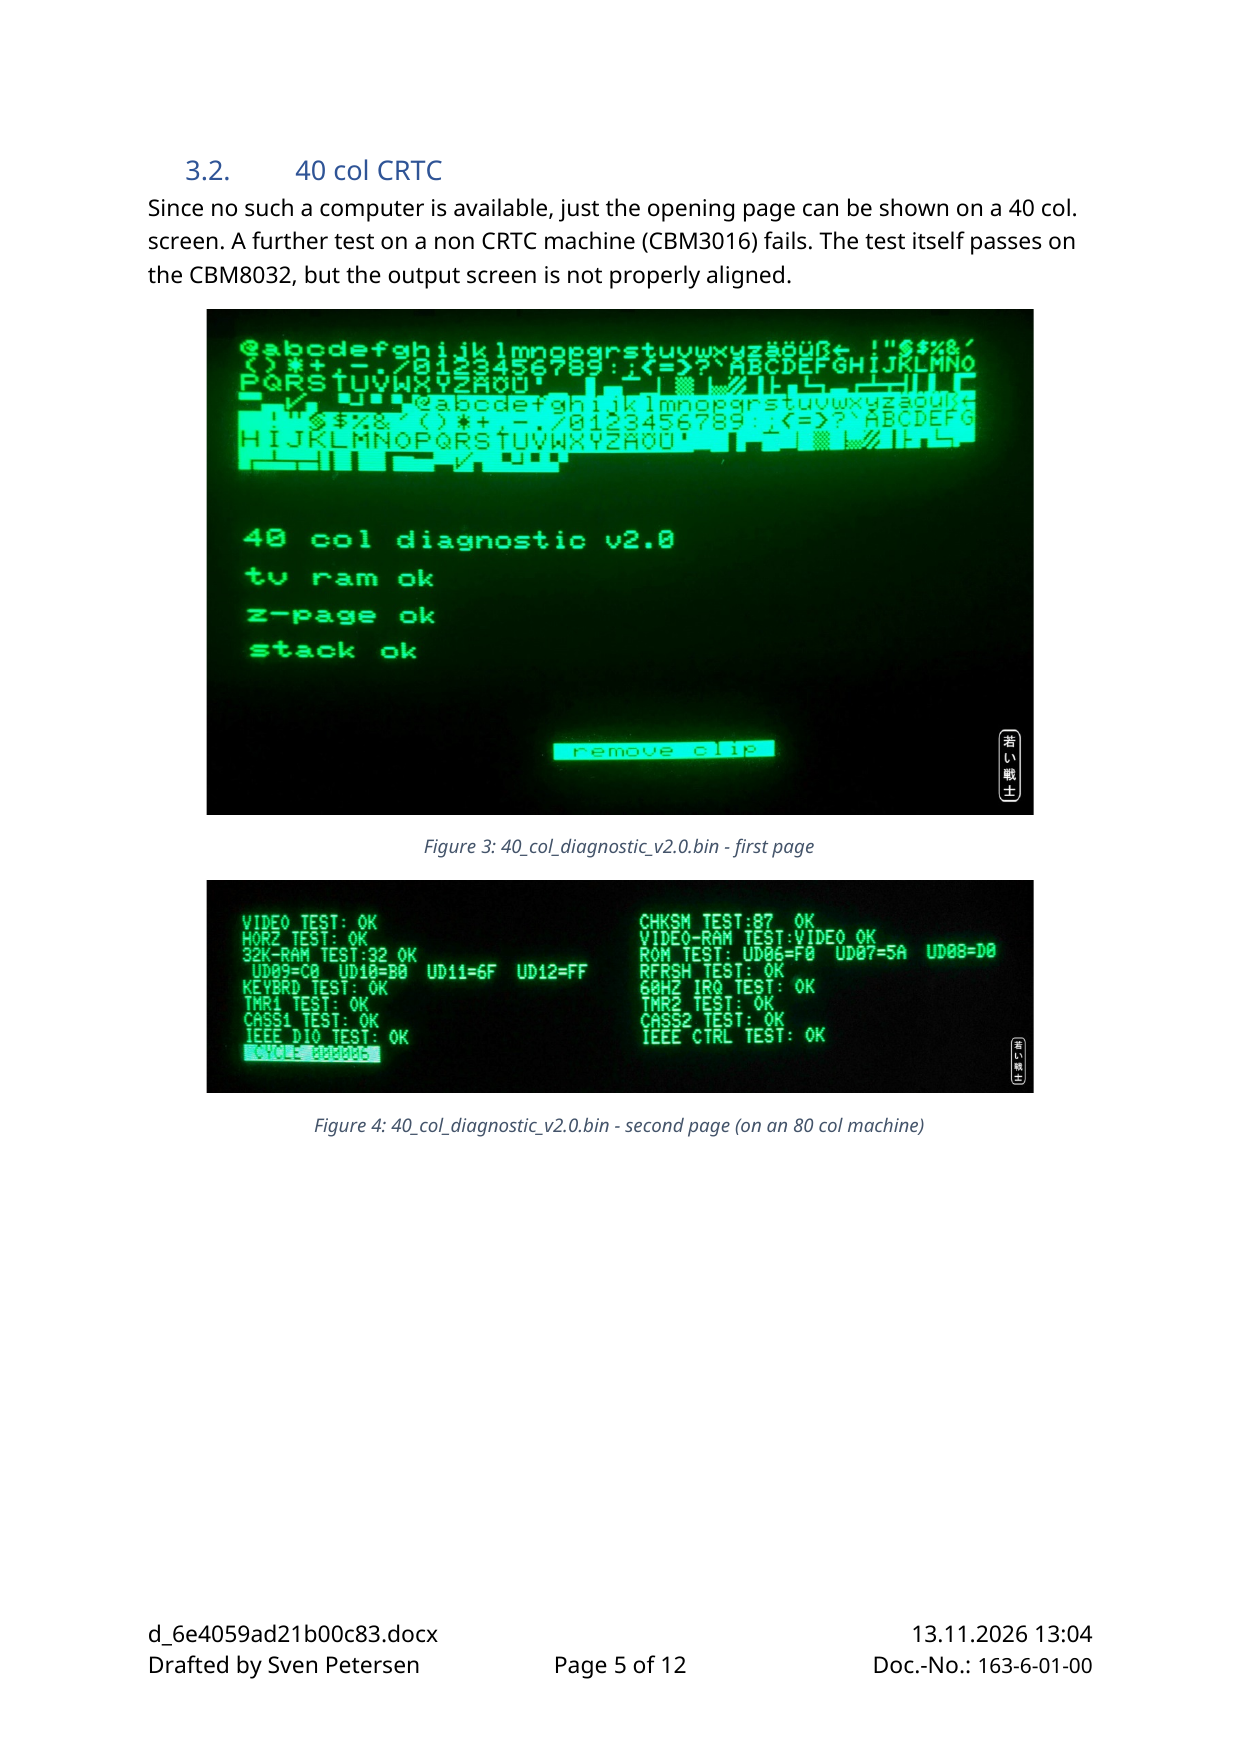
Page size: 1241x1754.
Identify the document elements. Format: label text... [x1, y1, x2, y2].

picture [206, 880, 1034, 1093]
subtitle 40 col CRTC [185, 152, 1093, 189]
text Figure 3: 40_col_diagnostic_v2.0.bin - first page [148, 834, 1093, 859]
text Since no such a computer is available, just the opening page can be shown on a 40 col. screen. A further test on a non CRTC machine (CBM3016) fails. The test itself passes on the CBM8032, but the output screen is not properly aligned. [148, 192, 1093, 290]
text Figure 4: 40_col_diagnostic_v2.0.bin - second page (on an 80 col machine) [148, 1112, 1093, 1138]
picture [206, 309, 1034, 815]
